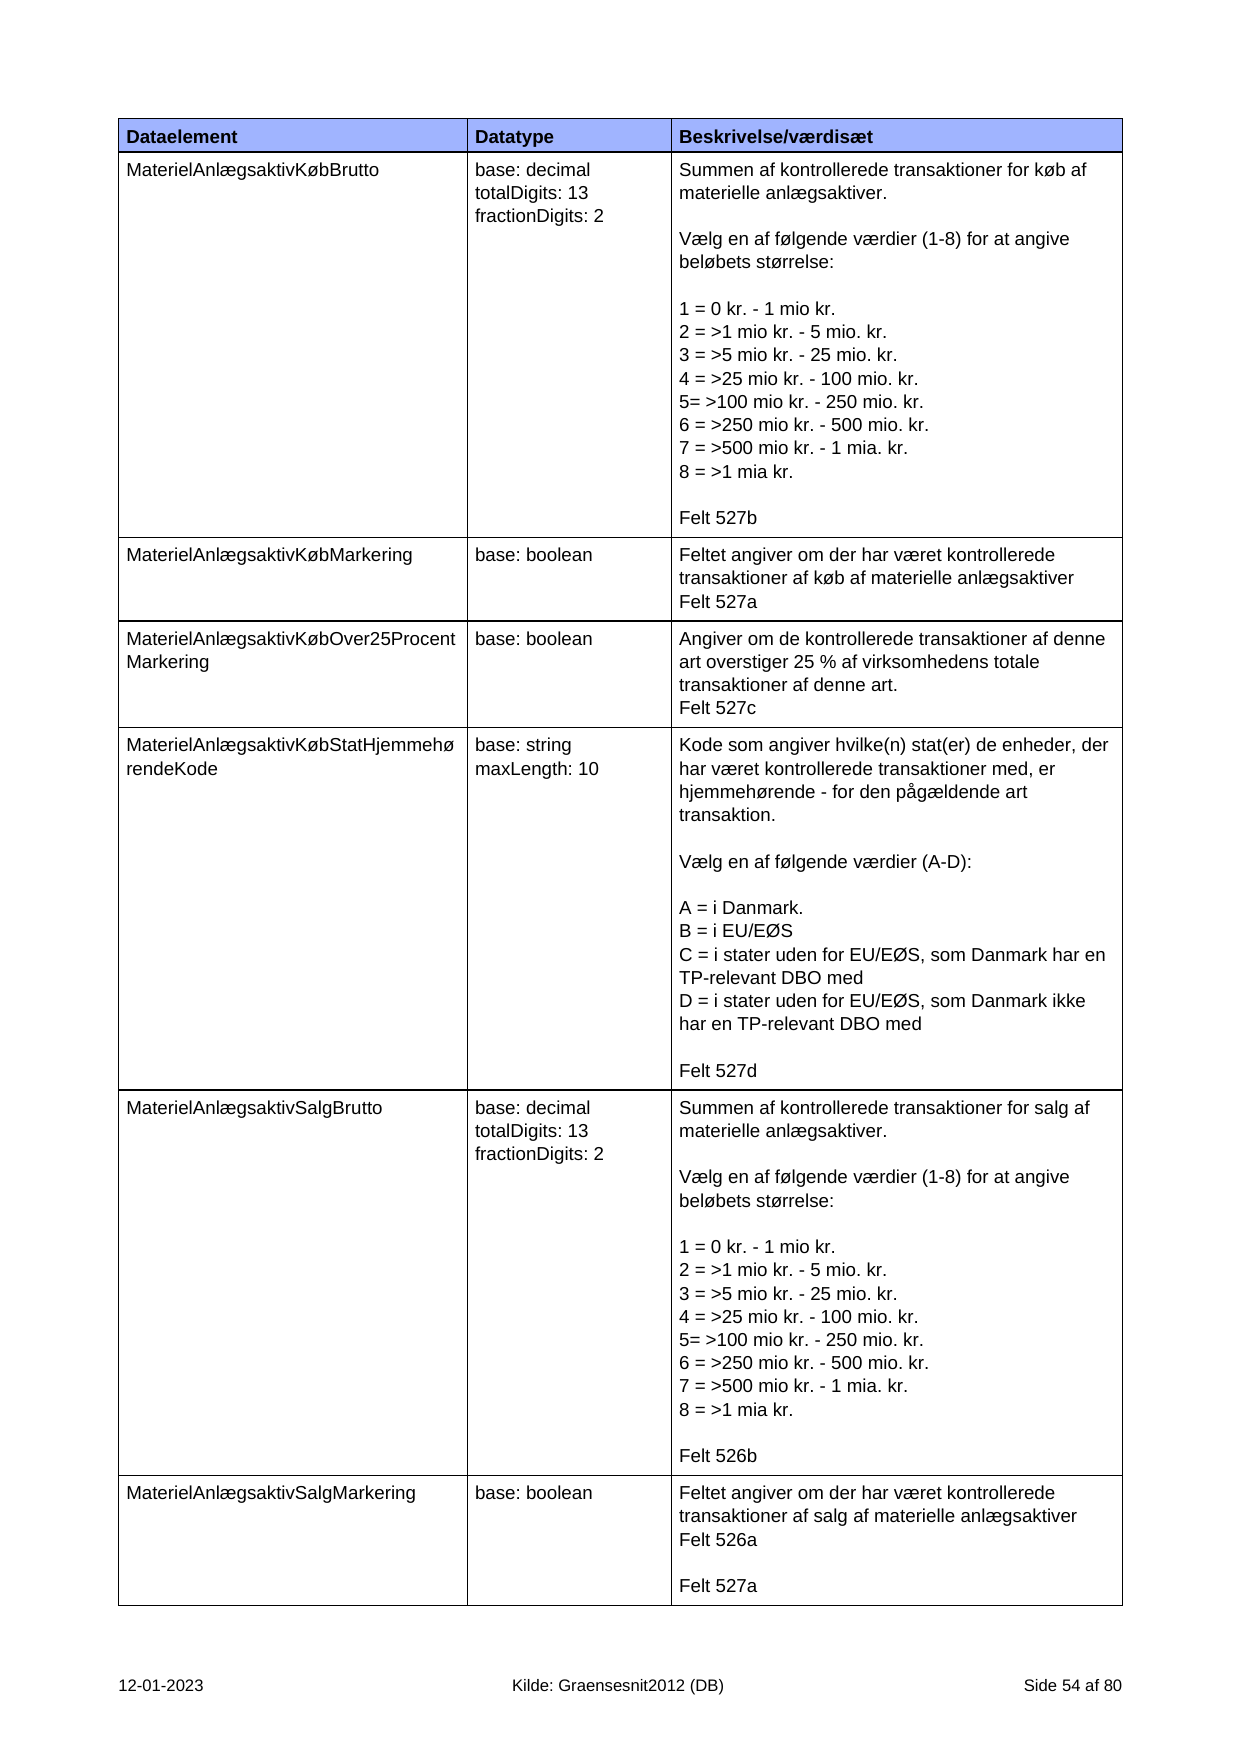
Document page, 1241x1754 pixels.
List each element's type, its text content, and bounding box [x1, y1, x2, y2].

table_cell MaterielAnlægsaktivKøbBrutto [119, 153, 467, 536]
table_cell MaterielAnlægsaktivSalgBrutto [119, 1091, 467, 1474]
table_cell Summen af kontrollerede transaktioner for salg af materielle anlægsaktiver. Vælg en af følgende værdier (1-8) for at angive beløbets størrelse: 1 = 0 kr. - 1 mio kr. 2 = >1 mio kr. - 5 mio. kr. 3 = >5 mio kr. - 25 mio. kr. 4 = >25 mio kr. - 100 mio. kr. 5= >100 mio kr. - 250 mio. kr. 6 = >250 mio kr. - 500 mio. kr. 7 = >500 mio kr. - 1 mia. kr. 8 = >1 mia kr. Felt 526b [672, 1091, 1122, 1474]
table_cell base: boolean [468, 538, 671, 620]
table_cell base: decimal totalDigits: 13 fractionDigits: 2 [468, 153, 671, 536]
table_cell Feltet angiver om der har været kontrollerede transaktioner af salg af materielle anlægsaktiver Felt 526a Felt 527a [672, 1476, 1122, 1604]
table_header Dataelement [119, 119, 467, 151]
table_cell Angiver om de kontrollerede transaktioner af denne art overstiger 25 % af virksomhedens totale transaktioner af denne art. Felt 527c [672, 622, 1122, 727]
table_cell MaterielAnlægsaktivKøbStatHjemmehørendeKode [119, 728, 467, 1089]
table_cell MaterielAnlægsaktivKøbOver25ProcentMarkering [119, 622, 467, 727]
table_cell base: boolean [468, 1476, 671, 1604]
table_cell base: decimal totalDigits: 13 fractionDigits: 2 [468, 1091, 671, 1474]
table_cell Feltet angiver om der har været kontrollerede transaktioner af køb af materielle anlægsaktiver Felt 527a [672, 538, 1122, 620]
table_cell Summen af kontrollerede transaktioner for køb af materielle anlægsaktiver. Vælg en af følgende værdier (1-8) for at angive beløbets størrelse: 1 = 0 kr. - 1 mio kr. 2 = >1 mio kr. - 5 mio. kr. 3 = >5 mio kr. - 25 mio. kr. 4 = >25 mio kr. - 100 mio. kr. 5= >100 mio kr. - 250 mio. kr. 6 = >250 mio kr. - 500 mio. kr. 7 = >500 mio kr. - 1 mia. kr. 8 = >1 mia kr. Felt 527b [672, 153, 1122, 536]
table_cell base: boolean [468, 622, 671, 727]
table_header Beskrivelse/værdisæt [672, 119, 1122, 151]
table_header Datatype [468, 119, 671, 151]
table_cell MaterielAnlægsaktivSalgMarkering [119, 1476, 467, 1604]
table_cell MaterielAnlægsaktivKøbMarkering [119, 538, 467, 620]
table_cell base: string maxLength: 10 [468, 728, 671, 1089]
table_cell Kode som angiver hvilke(n) stat(er) de enheder, der har været kontrollerede transaktioner med, er hjemmehørende - for den pågældende art transaktion. Vælg en af følgende værdier (A-D): A = i Danmark. B = i EU/EØS C = i stater uden for EU/EØS, som Danmark har en TP-relevant DBO med D = i stater uden for EU/EØS, som Danmark ikke har en TP-relevant DBO med Felt 527d [672, 728, 1122, 1089]
